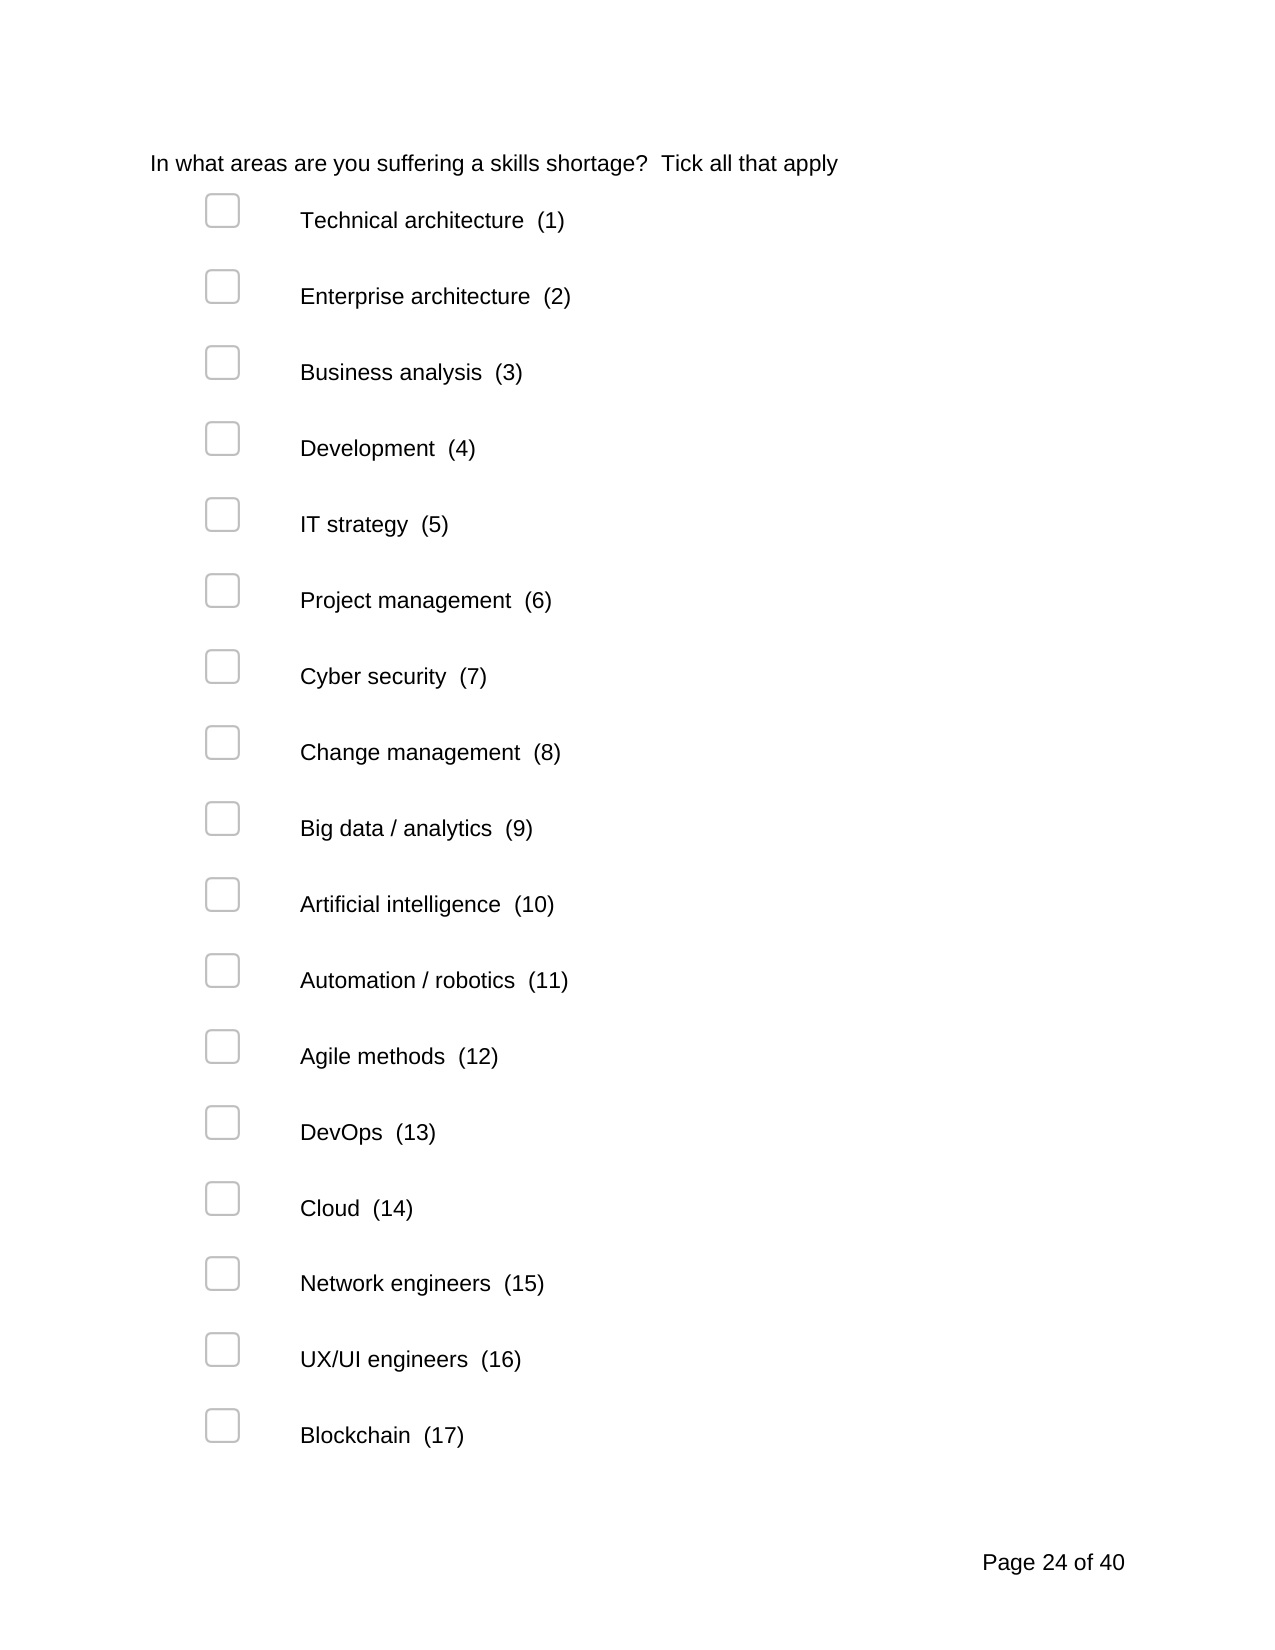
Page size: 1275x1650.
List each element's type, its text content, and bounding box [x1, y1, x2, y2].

list Enterprise architecture (2) [187, 256, 1125, 322]
list Project management (6) [187, 560, 1125, 626]
list Technical architecture (1) [187, 180, 1125, 246]
text In what areas are you suffering a skills shortage? Tick all that apply [150, 150, 1125, 176]
list Automation / robotics (11) [187, 939, 1125, 1006]
list Network engineers (15) [187, 1243, 1125, 1309]
list Blockchain (17) [187, 1395, 1125, 1461]
list DevOps (13) [187, 1091, 1125, 1157]
list Change management (8) [187, 712, 1125, 778]
list Agile methods (12) [187, 1016, 1125, 1082]
list Artificial intelligence (10) [187, 864, 1125, 930]
list IT strategy (5) [187, 484, 1125, 550]
list Big data / analytics (9) [187, 788, 1125, 854]
list Business analysis (3) [187, 332, 1125, 398]
list Cyber security (7) [187, 636, 1125, 702]
list UX/UI engineers (16) [187, 1319, 1125, 1385]
list Cloud (14) [187, 1167, 1125, 1233]
list Development (4) [187, 408, 1125, 474]
